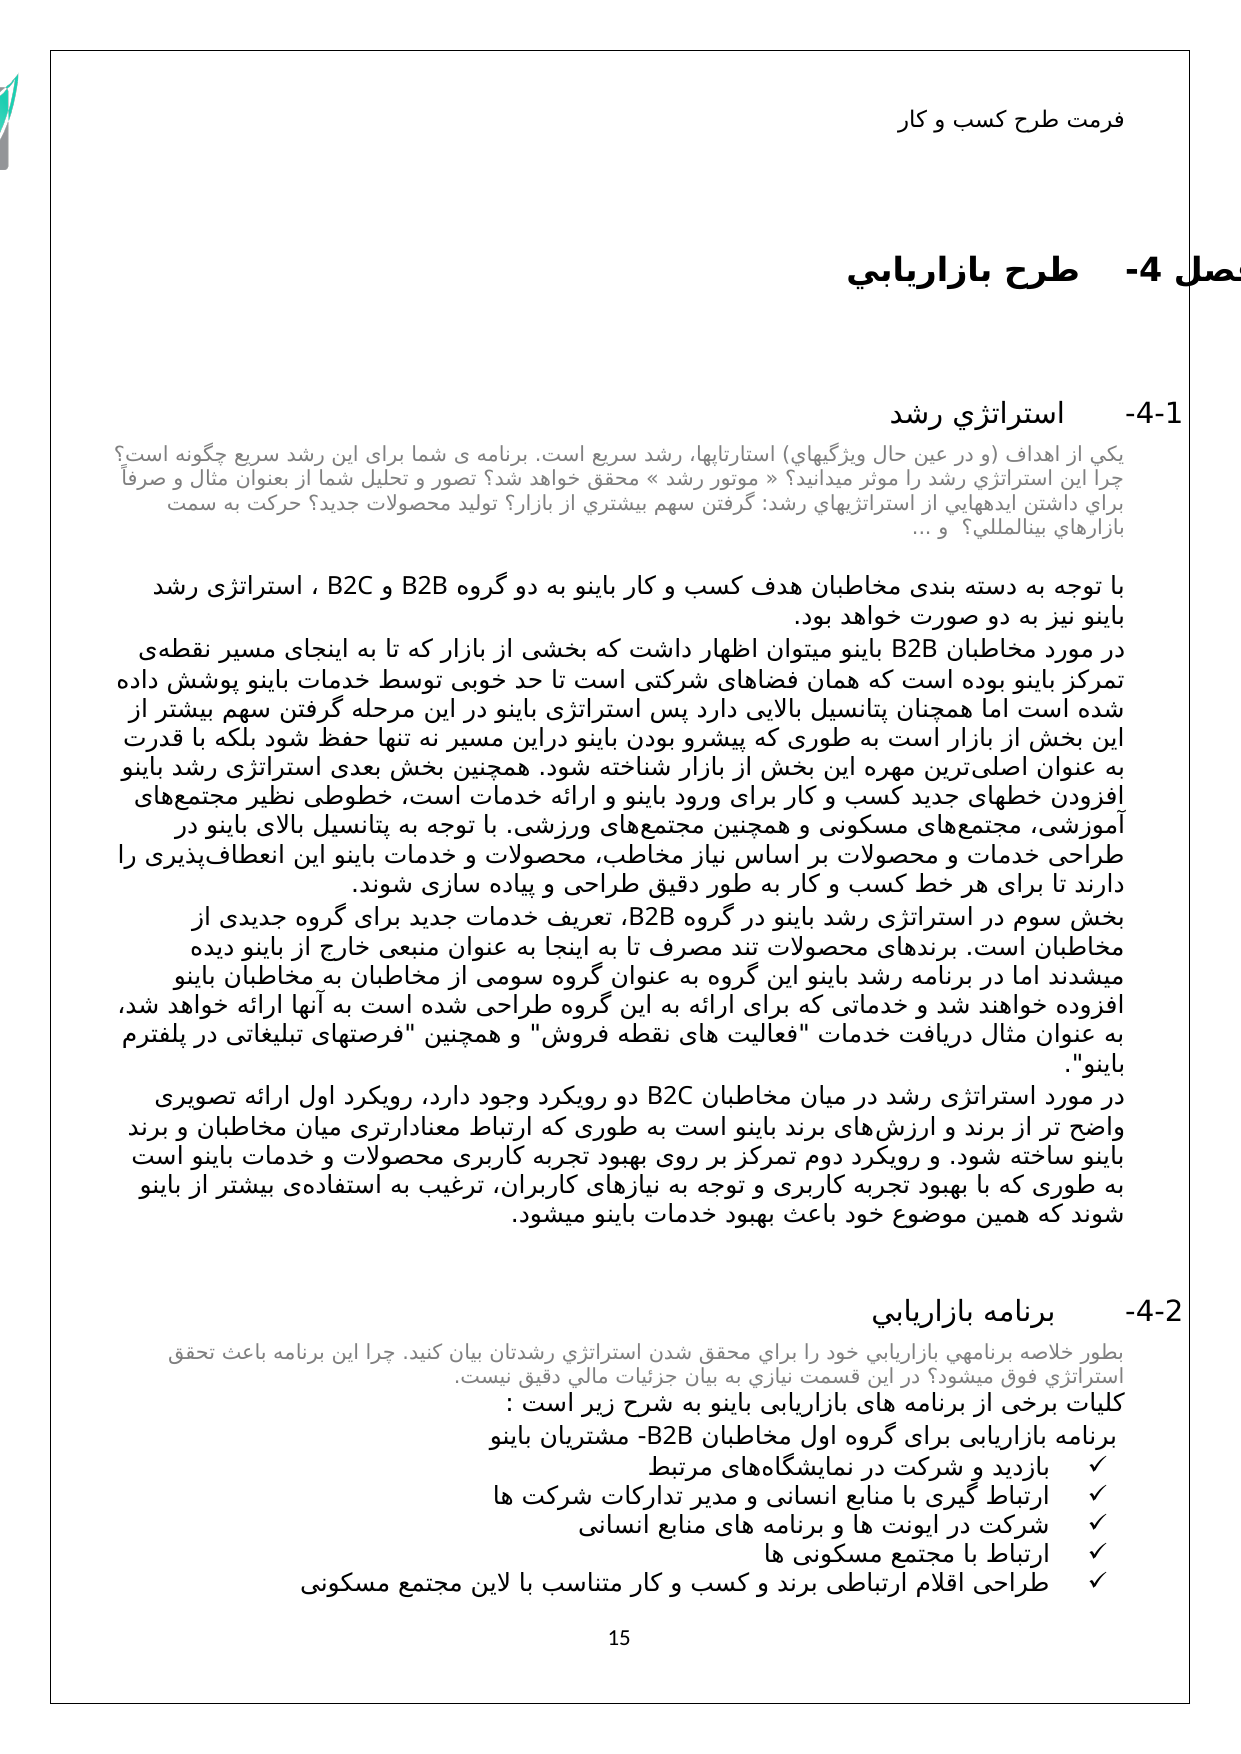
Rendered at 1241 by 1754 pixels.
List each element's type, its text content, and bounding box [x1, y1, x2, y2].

text در مورد استراتژی رشد در میان مخاطبان B2C دو رویکرد وجود دارد، رویکرد اول ارائه تصویری واضح تر از برند و ارزش‌های برند باینو است به طوری که ارتباط معنادارتری میان مخاطبان و برند باینو ساخته شود. و رویکرد دوم تمرکز بر روی بهبود تجربه کاربری محصولات و خدمات باینو است به طوری که با بهبود تجربه کاربری و توجه به نیازهای کاربران، ترغیب به استفاده‌ی بیشتر از باینو شوند که همین موضوع خود باعث بهبود خدمات باینو میشود. [112, 1078, 1125, 1229]
list ارتباط با مجتمع مسکونی ها [112, 1539, 1087, 1568]
text با توجه به دسته بندی مخاطبان هدف کسب و کار باینو به دو گروه B2B و B2C ، استراتژی رشد باینو نیز به دو صورت خواهد بود. [112, 567, 1125, 631]
text بخش سوم در استراتژی رشد باینو در گروه B2B، تعریف خدمات جدید برای گروه جدیدی از مخاطبان است. برندهای محصولات تند مصرف تا به اینجا به عنوان منبعی خارج از باینو دیده میشدند اما در برنامه رشد باینو این گروه به عنوان گروه سومی از مخاطبان به مخاطبان باینو افزوده خواهند شد و خدماتی که برای ارائه به این گروه طراحی شده است به آنها ارائه خواهد شد، به عنوان مثال دریافت خدمات "فعالیت های نقطه فروش" و همچنین "فرصتهای تبلیغاتی در پلفترم باینو". [112, 898, 1125, 1078]
text کلیات برخی از برنامه های بازاریابی باینو به شرح زیر است : [112, 1388, 1125, 1418]
text بطور خلاصه برنامهي بازاريابي خود را براي محقق شدن استراتژي رشدتان بيان كنيد. چرا اين برنامه باعث تحقق استراتژي فوق ميشود؟ در اين قسمت نيازي به بيان جزئيات مالي دقيق نيست. [112, 1340, 1125, 1388]
text برنامه بازاریابی برای گروه اول مخاطبان B2B- مشتریان باینو [112, 1418, 1125, 1452]
text يكي از اهداف (و در عين حال ويژگيهاي) استارتاپها، رشد سريع است. برنامه ی شما برای اين رشد سريع چگونه است؟ چرا اين استراتژي رشد را موثر ميدانيد؟ « موتور رشد » محقق خواهد شد؟ تصور و تحليل شما از بعنوان مثال و صرفاً براي داشتن ايدههايي از استراتژيهاي رشد: گرفتن سهم بيشتري از بازار؟ توليد محصولات جديد؟ حركت به سمت بازارهاي بينالمللي؟ و ... [112, 442, 1125, 539]
list طراحی اقلام ارتباطی برند و کسب و کار متناسب با لاین مجتمع مسکونی [112, 1568, 1087, 1597]
list بازدید و شرکت در نمایشگاه‌های مرتبط [112, 1452, 1087, 1481]
picture [0, 72, 19, 170]
subtitle طرح بازاريابي [112, 250, 1125, 289]
subtitle برنامه بازاريابي [112, 1295, 1125, 1329]
subtitle استراتژي رشد [112, 397, 1125, 431]
text در مورد مخاطبان B2B باینو میتوان اظهار داشت که بخشی از بازار که تا به اینجای مسیر نقطه‌ی تمرکز باینو بوده است که همان فضاهای شرکتی است تا حد خوبی توسط خدمات باینو پوشش داده شده است اما همچنان پتانسیل بالایی دارد پس استراتژی باینو در این مرحله گرفتن سهم بیشتر از این بخش از بازار است به طوری که پیشرو بودن باینو دراین مسیر نه تنها حفظ شود بلکه با قدرت به عنوان اصلی‌ترین مهره این بخش از بازار شناخته شود. همچنین بخش بعدی استراتژی رشد باینو افزودن خطهای جدید کسب و کار برای ورود باینو و ارائه خدمات است، خطوطی نظیر مجتمع‌های آموزشی، مجتمع‌های مسکونی و همچنین مجتمع‌های ورزشی. با توجه به پتانسیل بالای باینو در طراحی خدمات و محصولات بر اساس نیاز مخاطب، محصولات و خدمات باینو این انعطاف‌پذیری را دارند تا برای هر خط کسب و کار به طور دقیق طراحی و پیاده سازی شوند. [112, 631, 1125, 898]
list ارتباط گیری با منابع انسانی و مدیر تدارکات شرکت ها [112, 1481, 1087, 1510]
list شرکت در ایونت ها و برنامه های منابع انسانی [112, 1510, 1087, 1539]
